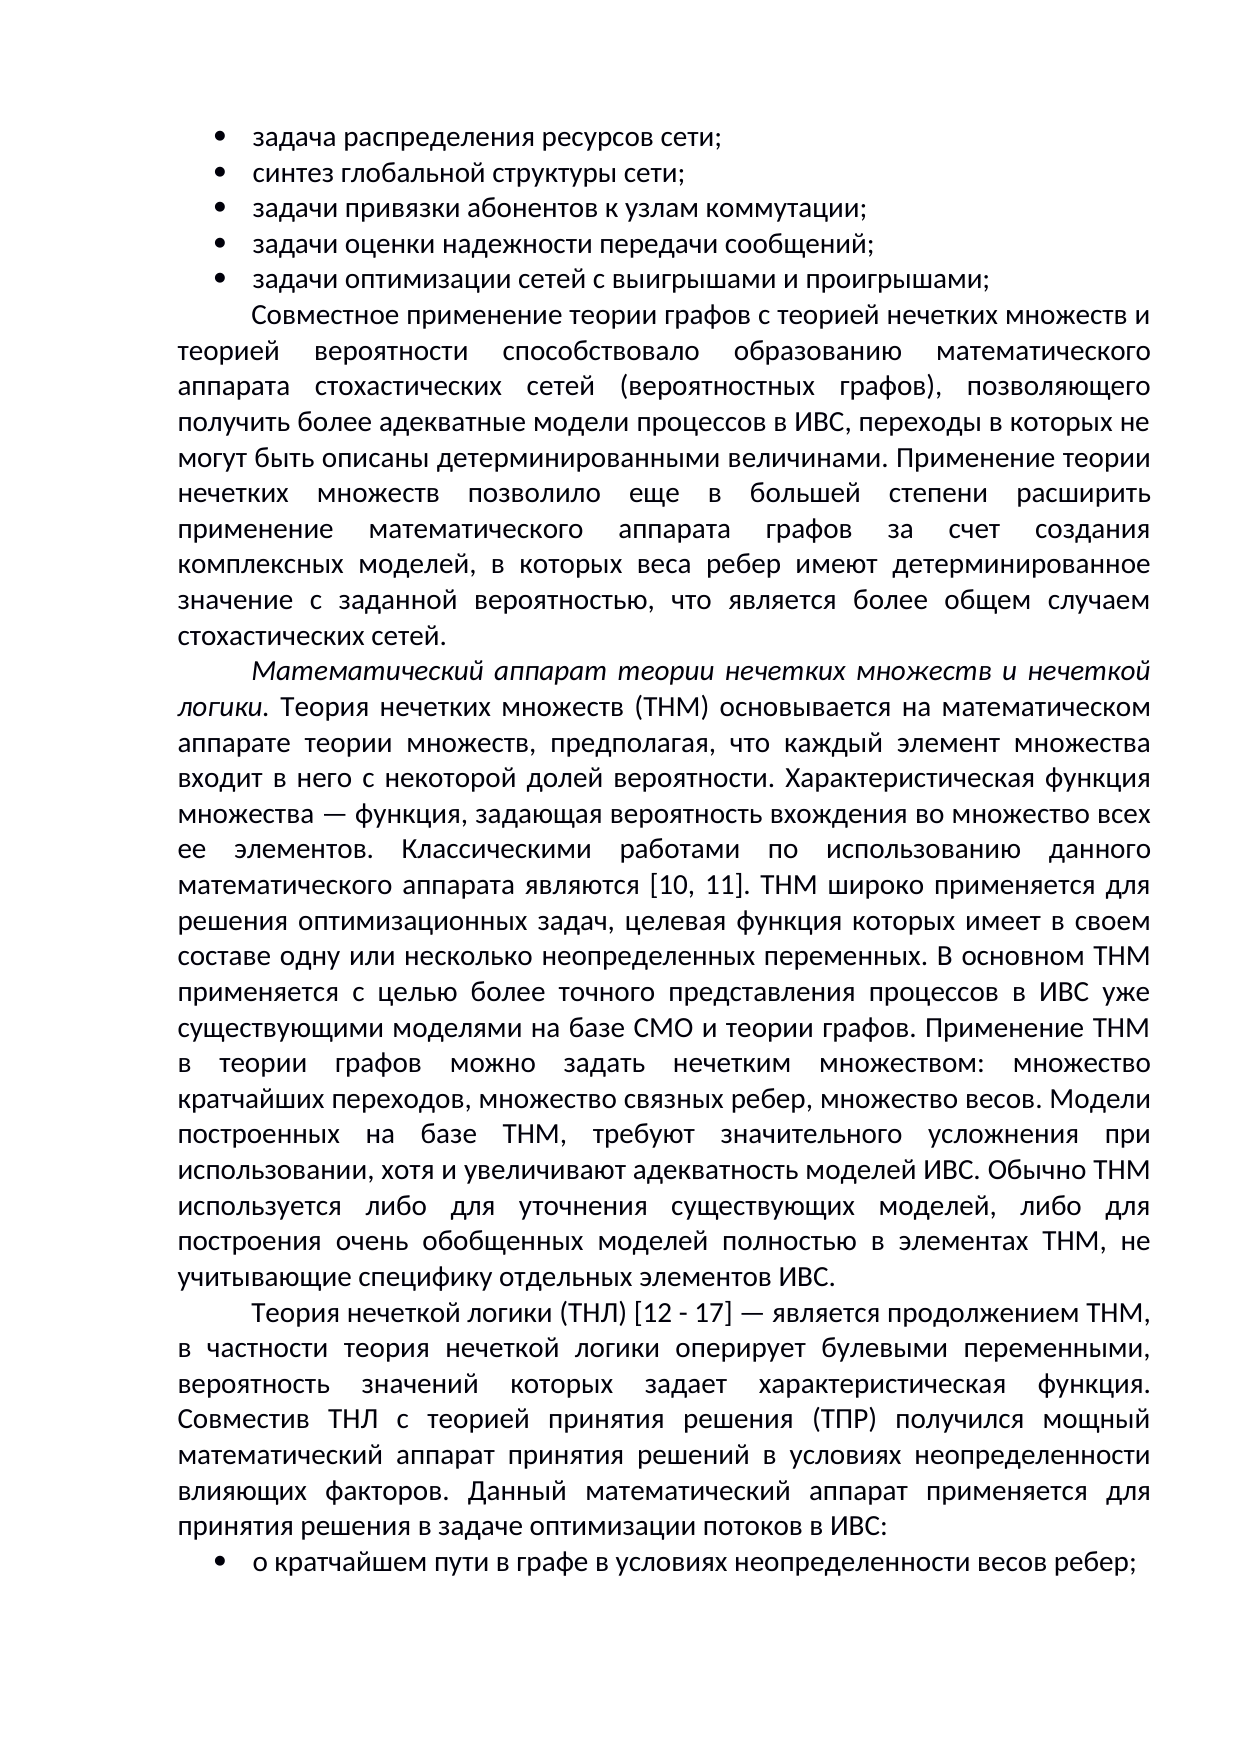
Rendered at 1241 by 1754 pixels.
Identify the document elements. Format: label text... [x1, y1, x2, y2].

list синтез глобальной структуры сети; [215, 154, 1152, 189]
text Совместное применение теории графов с теорией нечетких множеств и теорией вероятности способствовало образованию математического аппарата стохастических сетей (вероятностных графов), позволяющего получить более адекватные модели процессов в ИВС, переходы в которых не могут быть описаны детерминированными величинами. Применение теории нечетких множеств позволило еще в большей степени расширить применение математического аппарата графов за счет создания комплексных моделей, в которых веса ребер имеют детерминированное значение с заданной вероятностью, что является более общем случаем стохастических сетей. [177, 296, 1152, 652]
list задачи привязки абонентов к узлам коммутации; [215, 189, 1152, 225]
list задачи оценки надежности передачи сообщений; [215, 225, 1152, 261]
text Математический аппарат теории нечетких множеств и нечеткой логики. Теория нечетких множеств (ТНМ) основывается на математическом аппарате теории множеств, предполагая, что каждый элемент множества входит в него с некоторой долей вероятности. Характеристическая функция множества — функция, задающая вероятность вхождения во множество всех ее элементов. Классическими работами по использованию данного математического аппарата являются [10, 11]. ТНМ широко применяется для решения оптимизационных задач, целевая функция которых имеет в своем составе одну или несколько неопределенных переменных. В основном ТНМ применяется с целью более точного представления процессов в ИВС уже существующими моделями на базе СМО и теории графов. Применение ТНМ в теории графов можно задать нечетким множеством: множество кратчайших переходов, множество связных ребер, множество весов. Модели построенных на базе ТНМ, требуют значительного усложнения при использовании, хотя и увеличивают адекватность моделей ИВС. Обычно ТНМ используется либо для уточнения существующих моделей, либо для построения очень обобщенных моделей полностью в элементах ТНМ, не учитывающие специфику отдельных элементов ИВС. [177, 652, 1152, 1294]
list задача распределения ресурсов сети; [215, 118, 1152, 154]
list о кратчайшем пути в графе в условиях неопределенности весов ребер; [215, 1543, 1152, 1579]
list задачи оптимизации сетей с выигрышами и проигрышами; [215, 261, 1152, 296]
text Теория нечеткой логики (ТНЛ) [12 - 17] — является продолжением ТНМ, в частности теория нечеткой логики оперирует булевыми переменными, вероятность значений которых задает характеристическая функция. Совместив ТНЛ с теорией принятия решения (ТПР) получился мощный математический аппарат принятия решений в условиях неопределенности влияющих факторов. Данный математический аппарат применяется для принятия решения в задаче оптимизации потоков в ИВС: [177, 1294, 1152, 1543]
